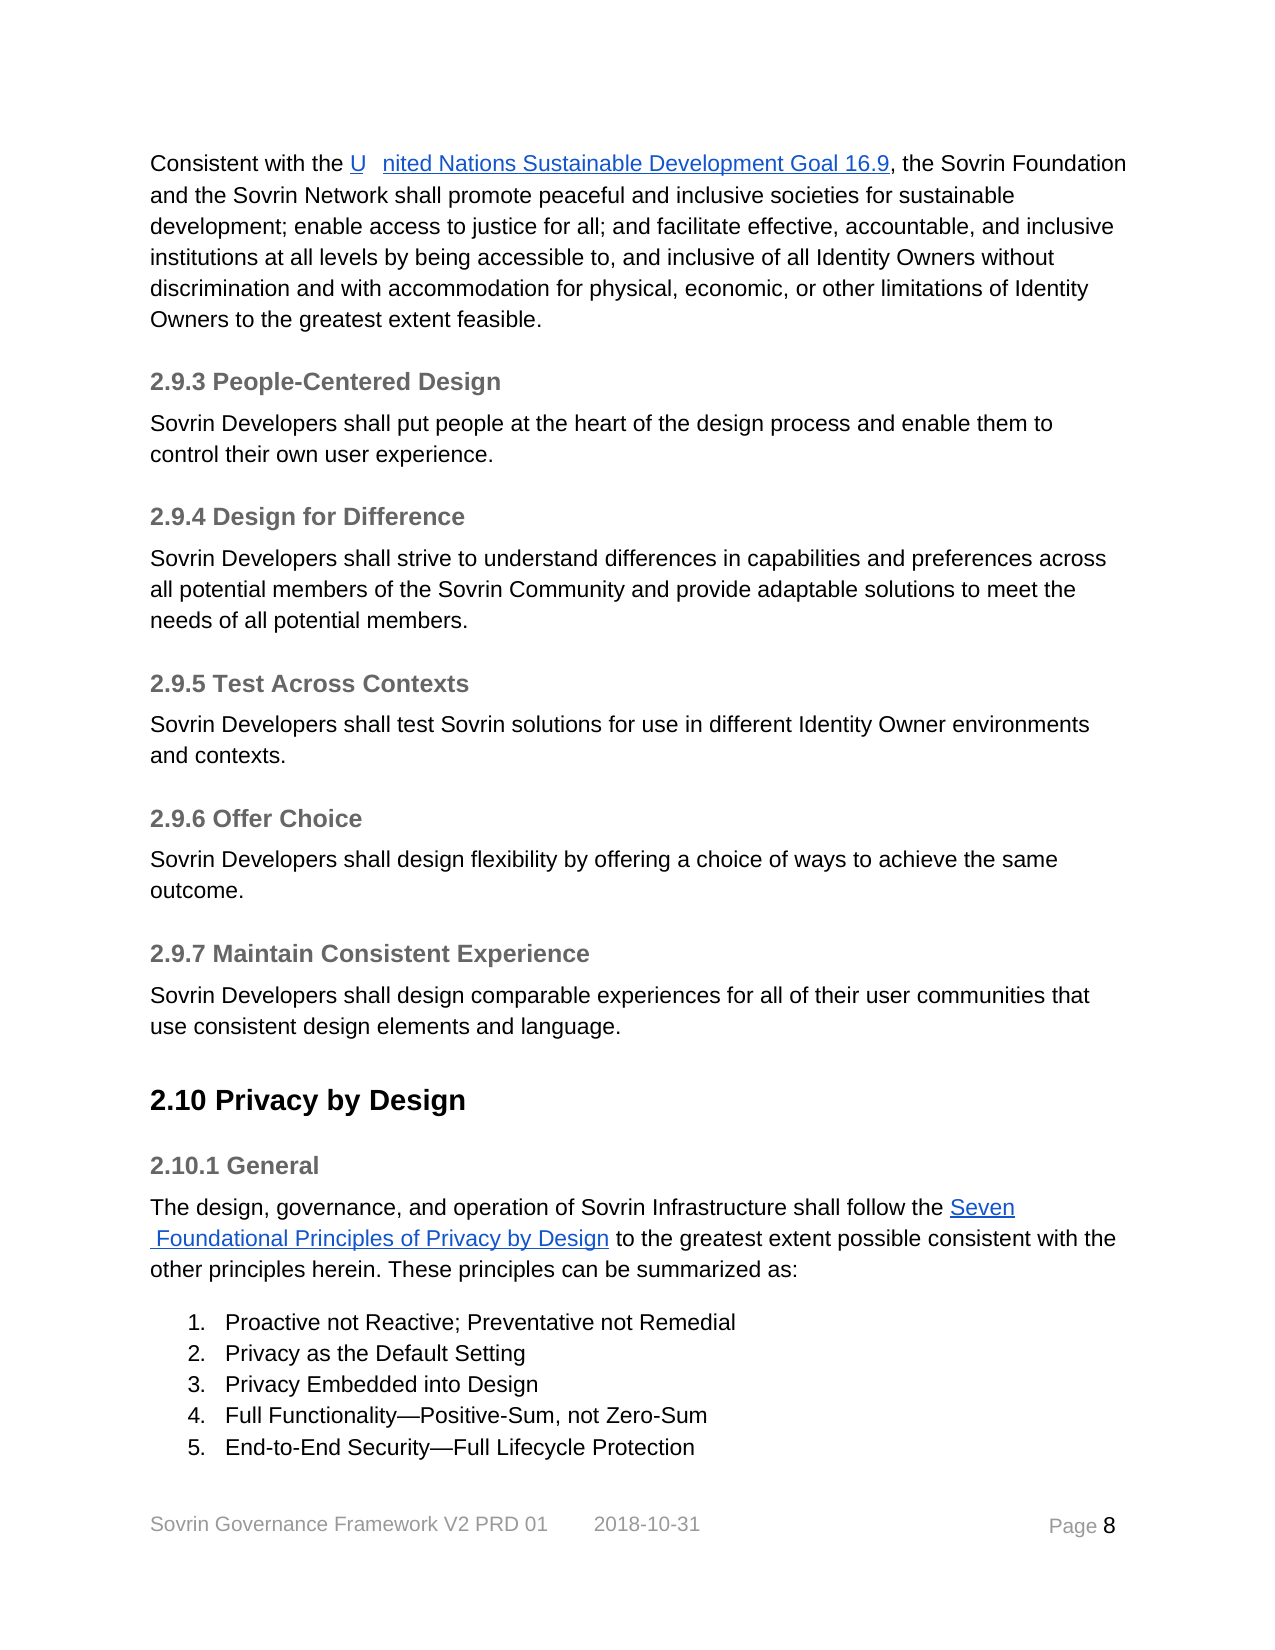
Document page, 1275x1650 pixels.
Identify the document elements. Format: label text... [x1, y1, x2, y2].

text The design, governance, and operation of Sovrin Infrastructure shall follow the Seven [150, 1194, 1137, 1220]
text Sovrin Developers shall put people at the heart of the design process and enable them to control their own user experience. [150, 410, 1119, 467]
text Sovrin Developers shall design comparable experiences for all of their user communities that use consistent design elements and language. [150, 982, 1125, 1039]
subtitle People-Centered Design [150, 367, 1137, 396]
text and the Sovrin Network shall promote peaceful and inclusive societies for sustainable development; enable access to justice for all; and facilitate effective, accountable, and inclusive institutions at all levels by being accessible to, and inclusive of all Identity Owners without discrimination and with accommodation for physical, economic, or other limitations of Identity Owners to the greatest extent feasible. [150, 182, 1137, 332]
list Privacy as the Default Setting [187, 1340, 1137, 1366]
text Sovrin Developers shall test Sovrin solutions for use in different Identity Owner environments and contexts. [150, 711, 1125, 768]
text Consistent with the U nited Nations Sustainable Development Goal 16.9, the Sovrin Foundation [150, 150, 1137, 177]
subtitle Maintain Consistent Experience [150, 939, 1137, 968]
subtitle Offer Choice [150, 804, 1137, 832]
text Sovrin Developers shall strive to understand differences in capabilities and preferences across all potential members of the Sovrin Community and provide adaptable solutions to meet the needs of all potential members. [150, 545, 1125, 633]
subtitle General [150, 1151, 1137, 1180]
subtitle Test Across Contexts [150, 668, 1137, 697]
subtitle Privacy by Design [150, 1083, 1137, 1117]
list Full Functionality—Positive-Sum, not Zero-Sum [187, 1402, 1137, 1429]
list Proactive not Reactive; Preventative not Remedial [187, 1308, 1137, 1335]
subtitle Design for Difference [150, 502, 1137, 531]
text Sovrin Developers shall design flexibility by offering a choice of ways to achieve the same outcome. [150, 846, 1137, 904]
list Privacy Embedded into Design [187, 1371, 1137, 1397]
text Foundational Principles of Privacy by Design to the greatest extent possible consistent with the other principles herein. These principles can be summarized as: [150, 1225, 1137, 1282]
list End-to-End Security—Full Lifecycle Protection [187, 1434, 1137, 1460]
